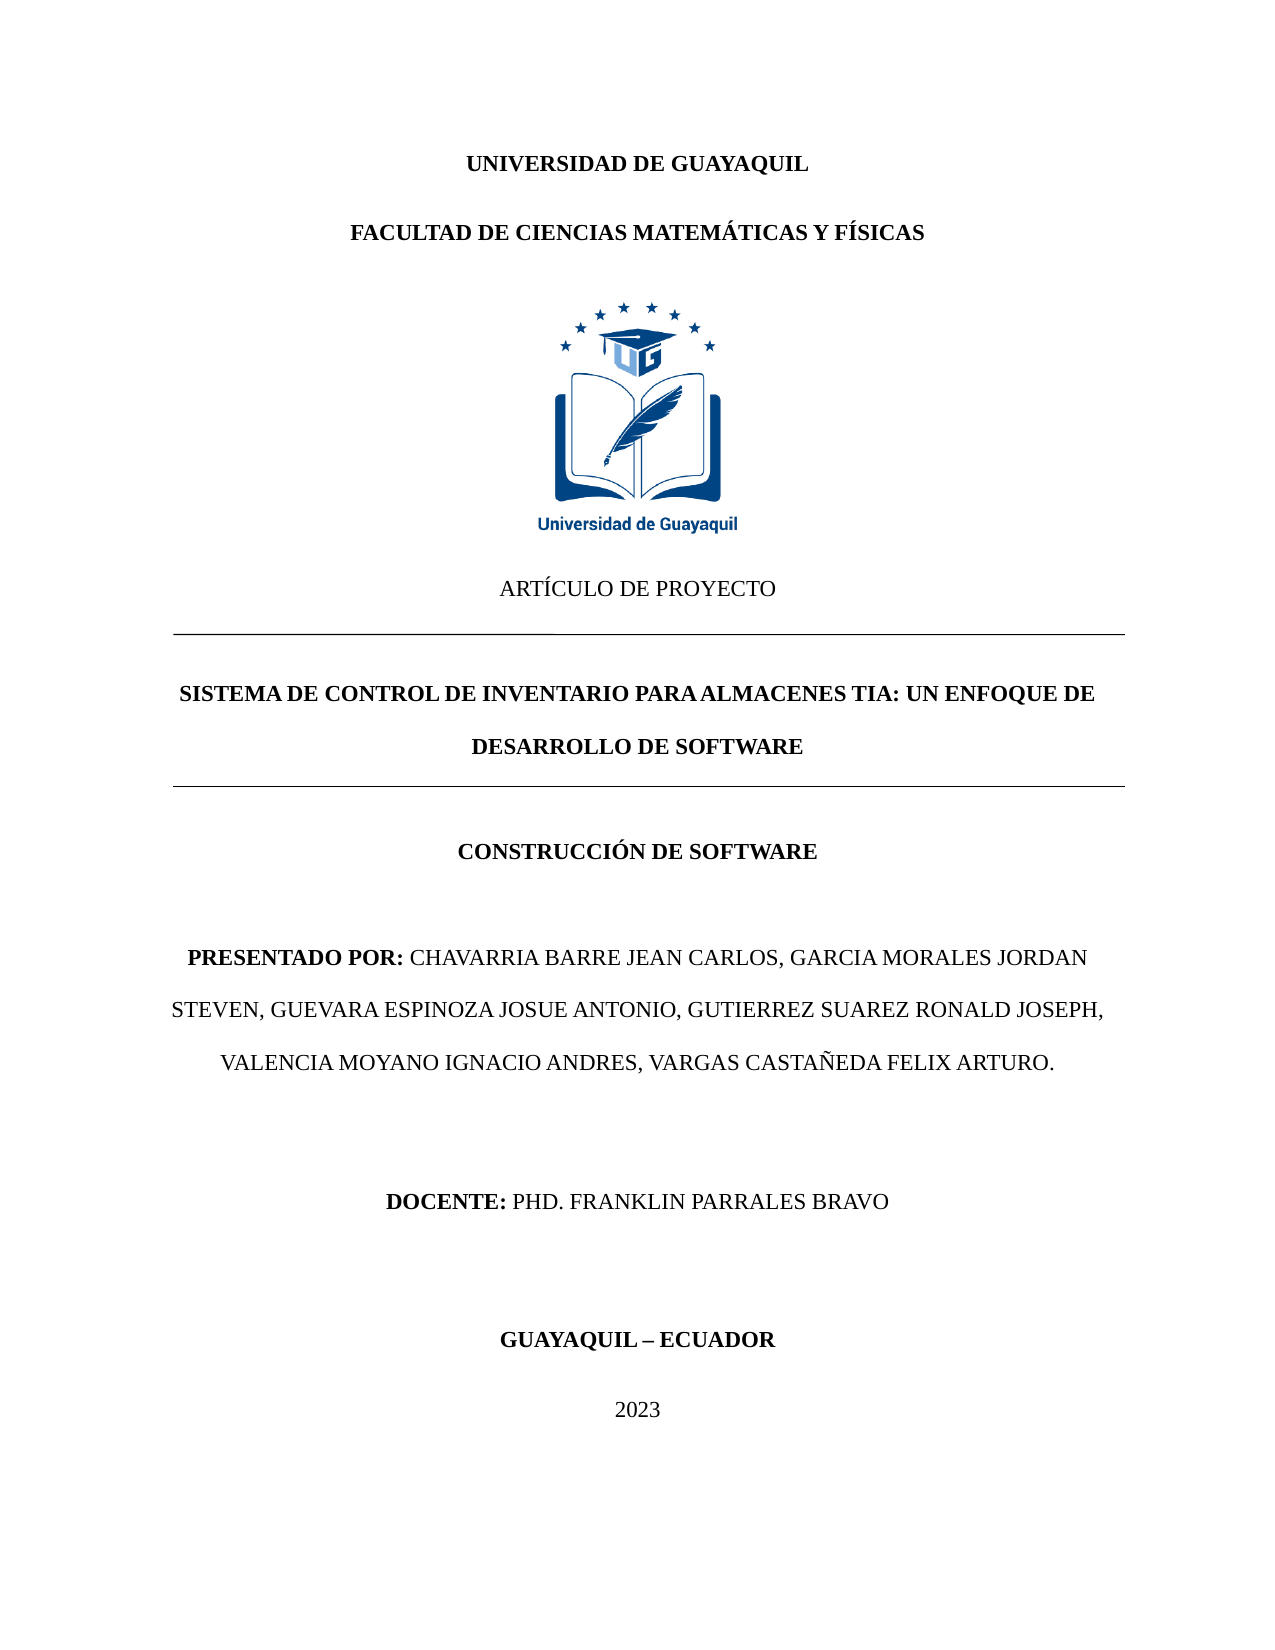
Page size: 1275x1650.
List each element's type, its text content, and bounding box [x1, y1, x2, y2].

text UNIVERSIDAD DE GUAYAQUIL [150, 150, 1125, 176]
text ARTÍCULO DE PROYECTO [150, 574, 1125, 601]
text CONSTRUCCIÓN DE SOFTWARE [150, 838, 1125, 864]
text SISTEMA DE CONTROL DE INVENTARIO PARA ALMACENES TIA: UN ENFOQUE DE DESARROLLO DE SOFTWARE [150, 680, 1125, 759]
text DOCENTE: PHD. FRANKLIN PARRALES BRAVO [150, 1188, 1125, 1214]
text FACULTAD DE CIENCIAS MATEMÁTICAS Y FÍSICAS [150, 219, 1125, 246]
text 2023 [150, 1396, 1125, 1422]
text GUAYAQUIL – ECUADOR [150, 1326, 1125, 1353]
picture [508, 288, 767, 547]
text PRESENTADO POR: CHAVARRIA BARRE JEAN CARLOS, GARCIA MORALES JORDAN STEVEN, GUEVARA ESPINOZA JOSUE ANTONIO, GUTIERREZ SUAREZ RONALD JOSEPH, VALENCIA MOYANO IGNACIO ANDRES, VARGAS CASTAÑEDA FELIX ARTURO. [150, 943, 1125, 1075]
